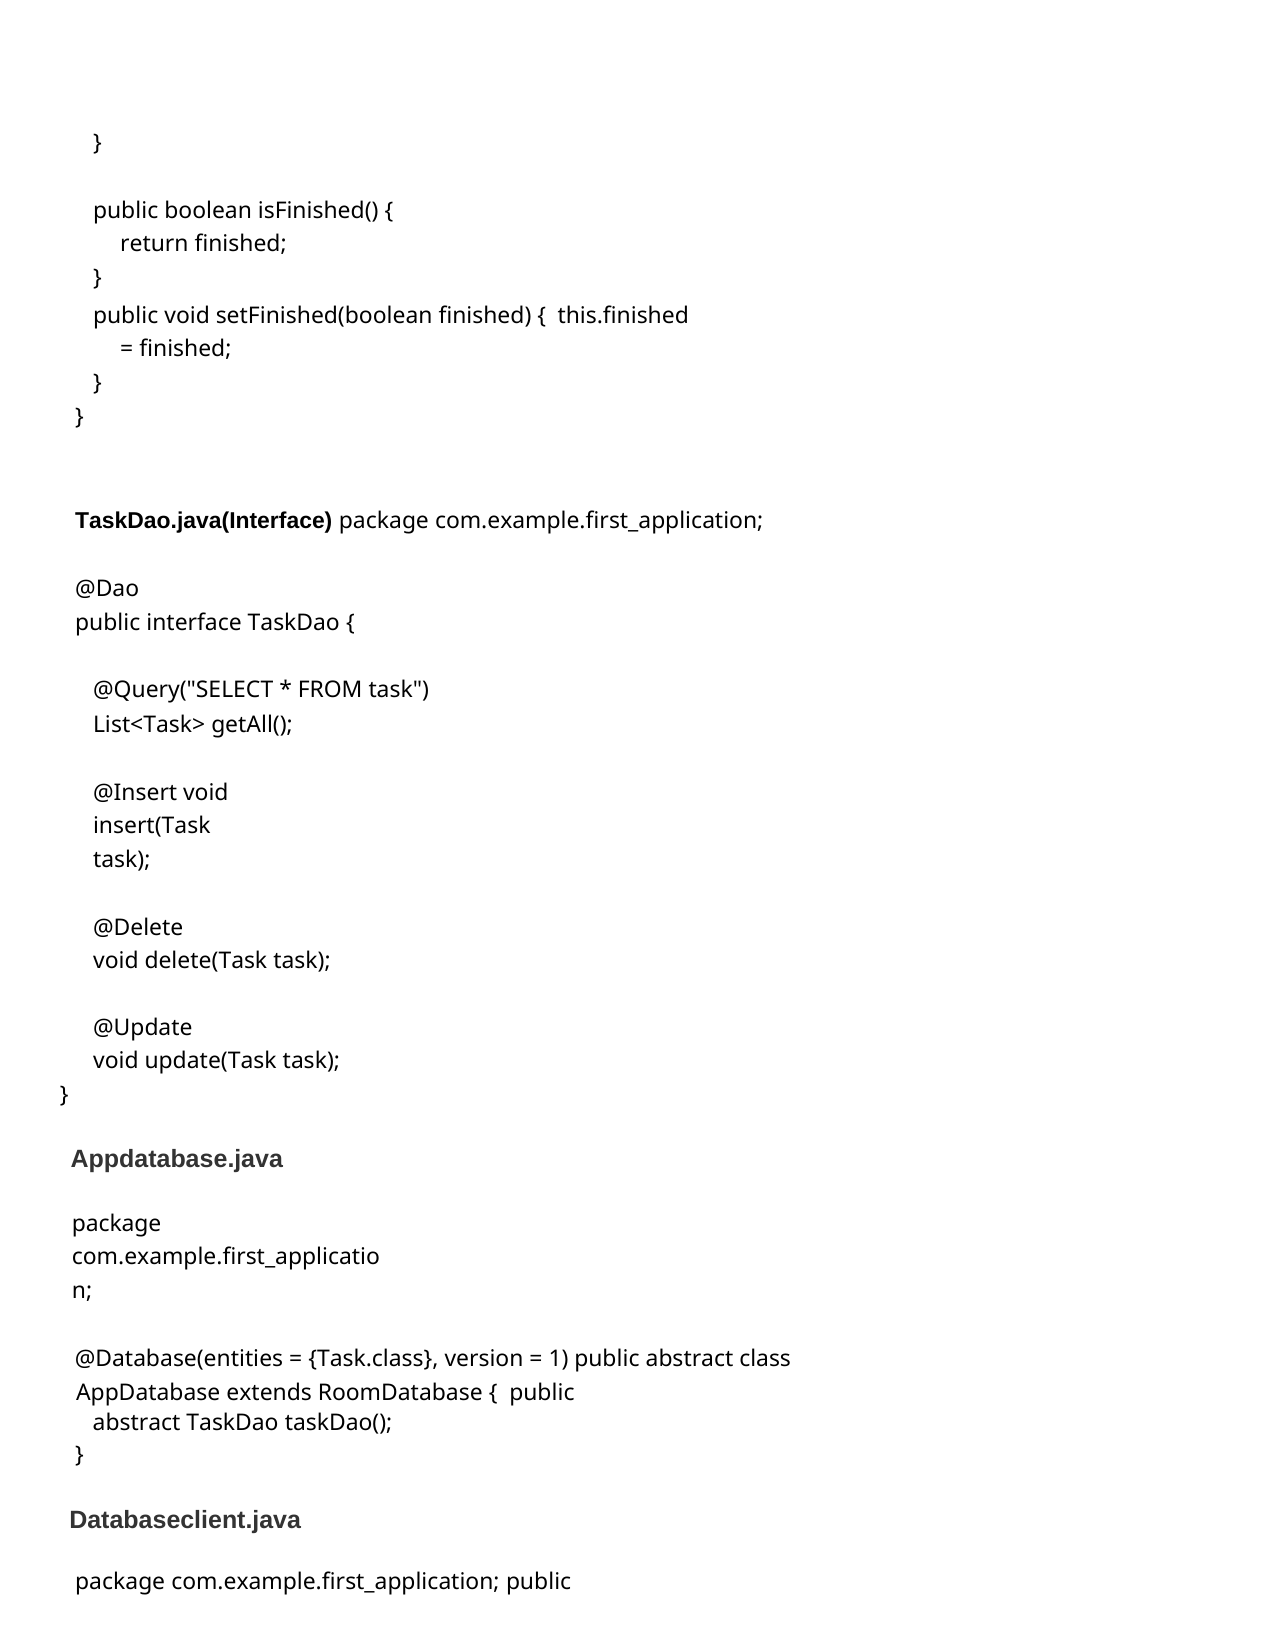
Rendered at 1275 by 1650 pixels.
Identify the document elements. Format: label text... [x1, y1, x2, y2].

text } [93, 261, 1102, 292]
text void delete(Task task); [93, 944, 1102, 976]
text @Database(entities = {Task.class}, version = 1) public abstract class AppDatabase extends RoomDatabase { public [74, 1341, 800, 1407]
text TaskDao.java(Interface) package com.example.first_application; [75, 504, 1102, 535]
text = finished; [120, 332, 1102, 363]
subtitle Databaseclient.java [69, 1505, 1102, 1534]
text abstract TaskDao taskDao(); [92, 1410, 1102, 1435]
text public void setFinished(boolean finished) { this.finished [93, 299, 1102, 331]
text } [75, 400, 1102, 431]
text } [93, 126, 1102, 157]
text public boolean isFinished() { return finished; [93, 194, 452, 258]
text Appdatabase.java package com.example.first_application; [70, 1144, 391, 1305]
text @Insert void insert(Task task); [93, 775, 270, 874]
text } [59, 1078, 1102, 1110]
text @Delete [93, 911, 1102, 942]
text public interface TaskDao { [75, 606, 1102, 637]
text package com.example.first_application; public [75, 1565, 1102, 1596]
text void update(Task task); [93, 1044, 1102, 1076]
text @Query("SELECT * FROM task") List<Task> getAll(); [93, 673, 439, 739]
text } [93, 366, 1102, 397]
text @Update [93, 1011, 1102, 1042]
text } [75, 1438, 1102, 1469]
text @Dao [75, 572, 1102, 603]
